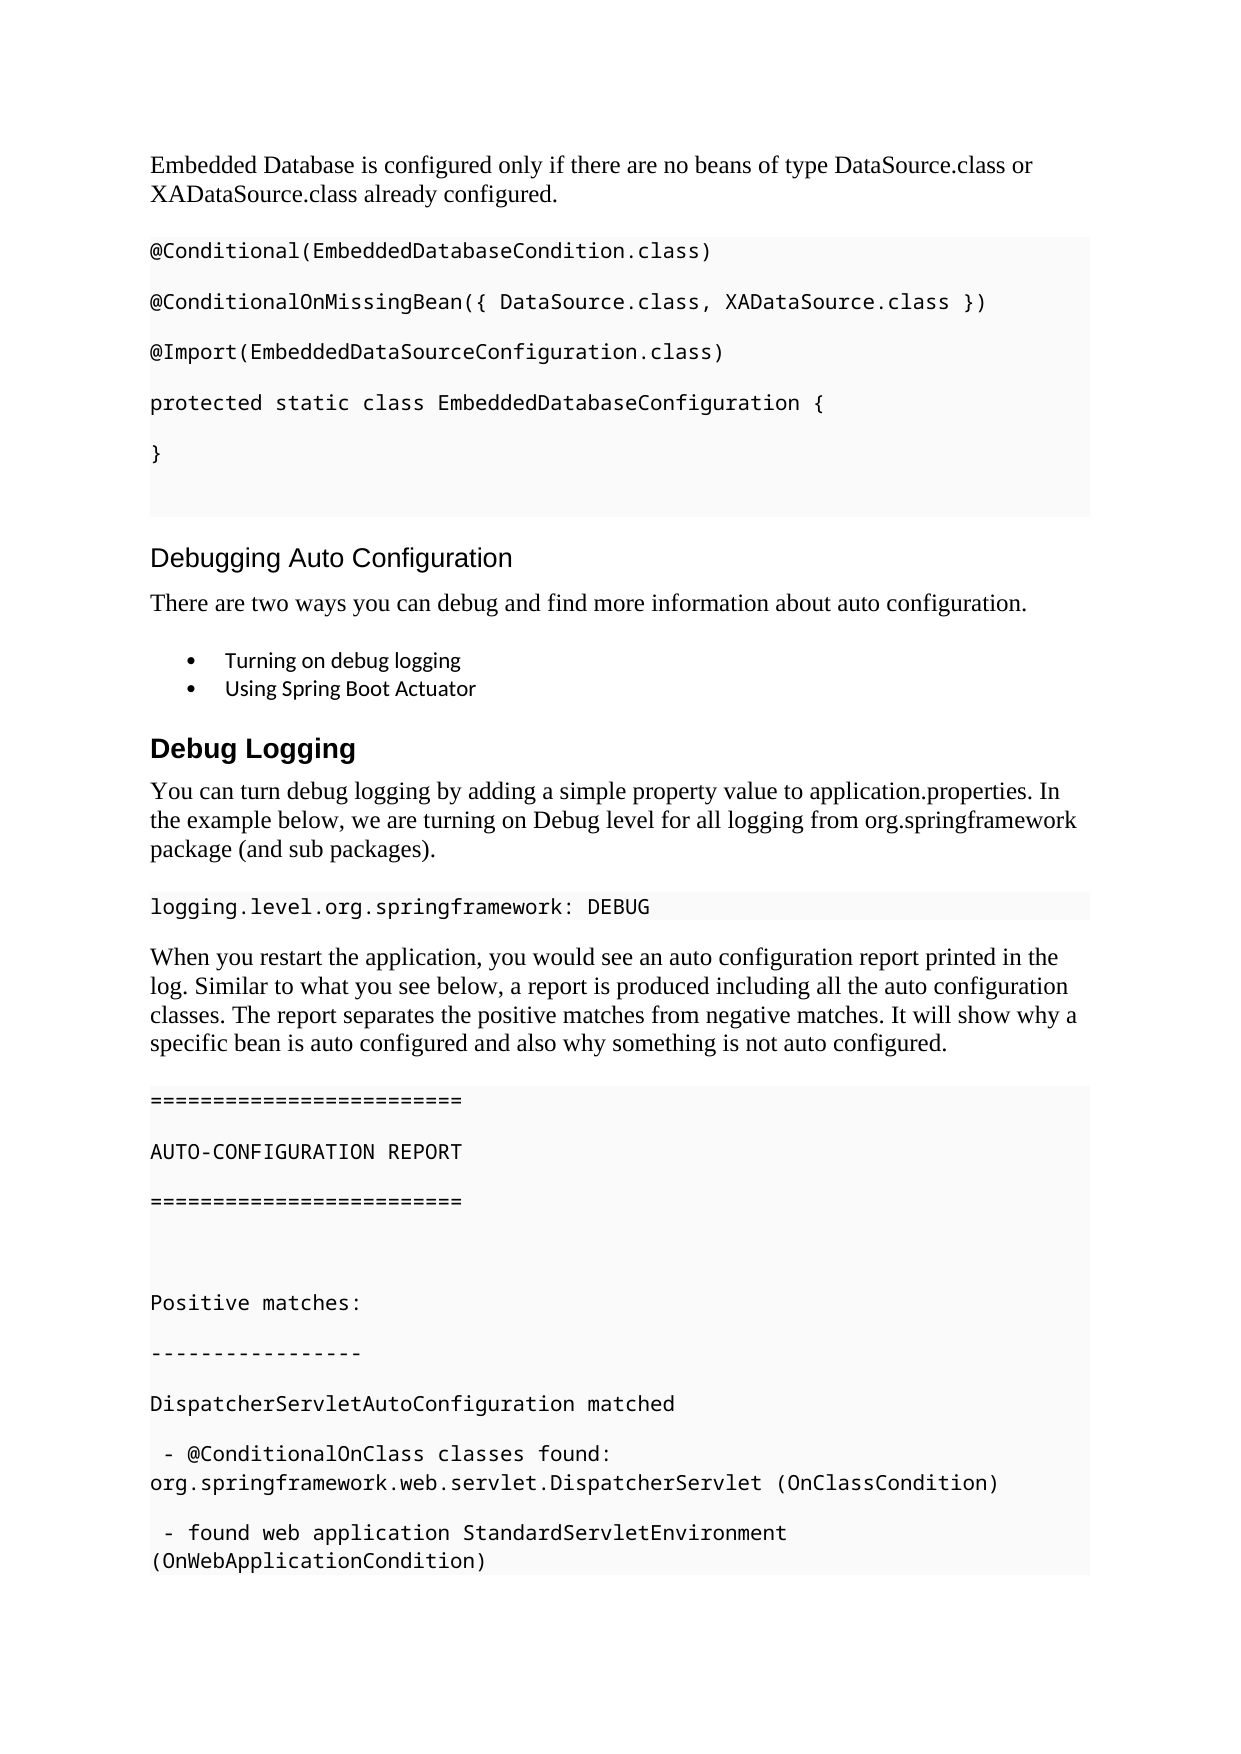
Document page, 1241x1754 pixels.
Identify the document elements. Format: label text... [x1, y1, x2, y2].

text - found web application StandardServletEnvironment (OnWebApplicationCondition) [150, 1518, 1090, 1575]
text DispatcherServletAutoConfiguration matched [150, 1389, 1090, 1417]
text @Conditional(EmbeddedDatabaseCondition.class) [150, 237, 1090, 265]
text } [150, 438, 1090, 467]
list Using Spring Boot Actuator [187, 674, 1090, 702]
text logging.level.org.springframework: DEBUG [150, 892, 1090, 920]
text There are two ways you can debug and find more information about auto configuration. [150, 588, 1090, 617]
text Embedded Database is configured only if there are no beans of type DataSource.class or XADataSource.class already configured. [150, 150, 1090, 207]
list Turning on debug logging [187, 646, 1090, 674]
text protected static class EmbeddedDatabaseConfiguration { [150, 388, 1090, 416]
text - @ConditionalOnClass classes found: org.springframework.web.servlet.DispatcherServlet (OnClassCondition) [150, 1439, 1090, 1496]
text ----------------- [150, 1338, 1090, 1367]
text You can turn debug logging by adding a simple property value to application.properties. In the example below, we are turning on Debug level for all logging from org.springframework package (and sub packages). [150, 776, 1090, 863]
text ========================= [150, 1086, 1090, 1115]
text @Import(EmbeddedDataSourceConfiguration.class) [150, 337, 1090, 366]
subtitle Debug Logging [150, 732, 1090, 764]
subtitle Debugging Auto Configuration [150, 542, 1090, 573]
text Positive matches: [150, 1288, 1090, 1317]
text AUTO-CONFIGURATION REPORT [150, 1137, 1090, 1165]
text When you restart the application, you would see an auto configuration report printed in the log. Similar to what you see below, a report is produced including all the auto configuration classes. The report separates the positive matches from negative matches. It will show why a specific bean is auto configured and also why something is not auto configured. [150, 942, 1090, 1057]
text ========================= [150, 1187, 1090, 1216]
text @ConditionalOnMissingBean({ DataSource.class, XADataSource.class }) [150, 287, 1090, 316]
